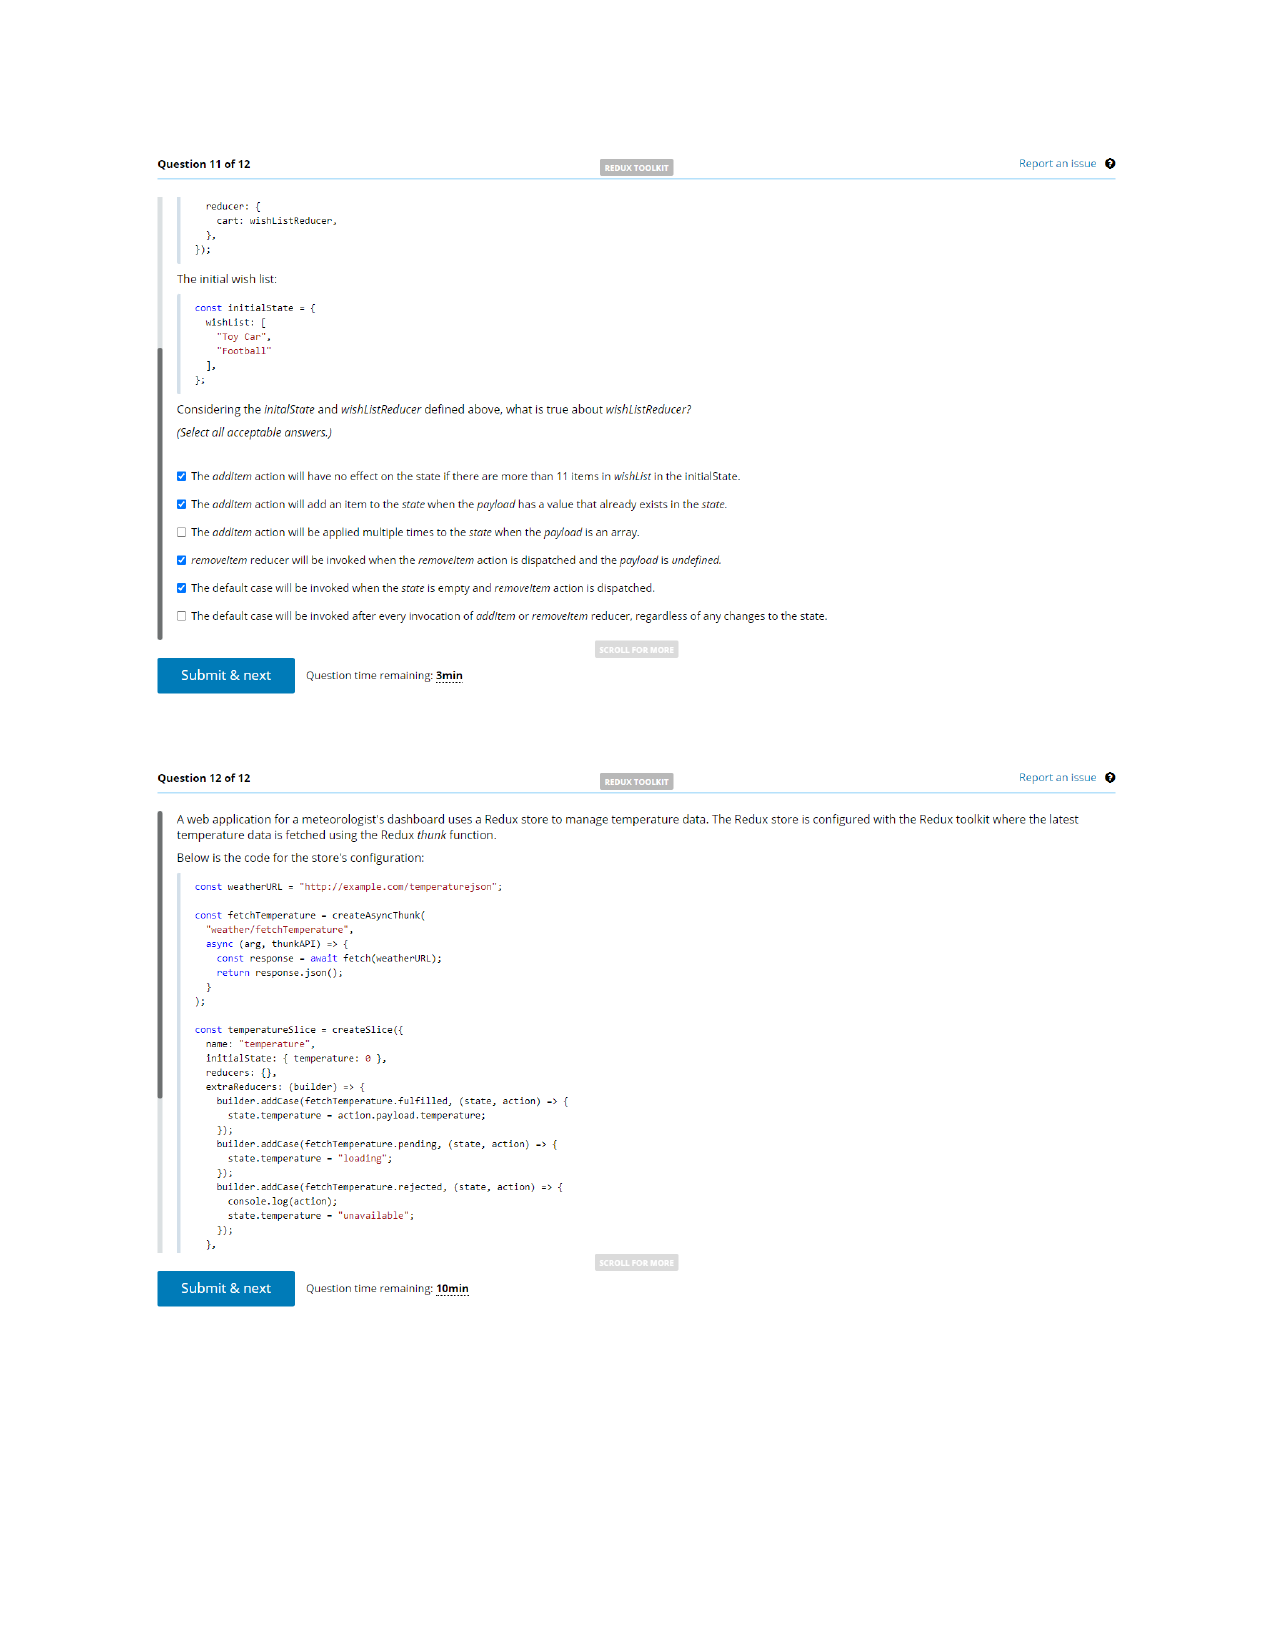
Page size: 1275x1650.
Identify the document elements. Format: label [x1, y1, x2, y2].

picture [150, 763, 1125, 1312]
picture [150, 150, 1125, 699]
